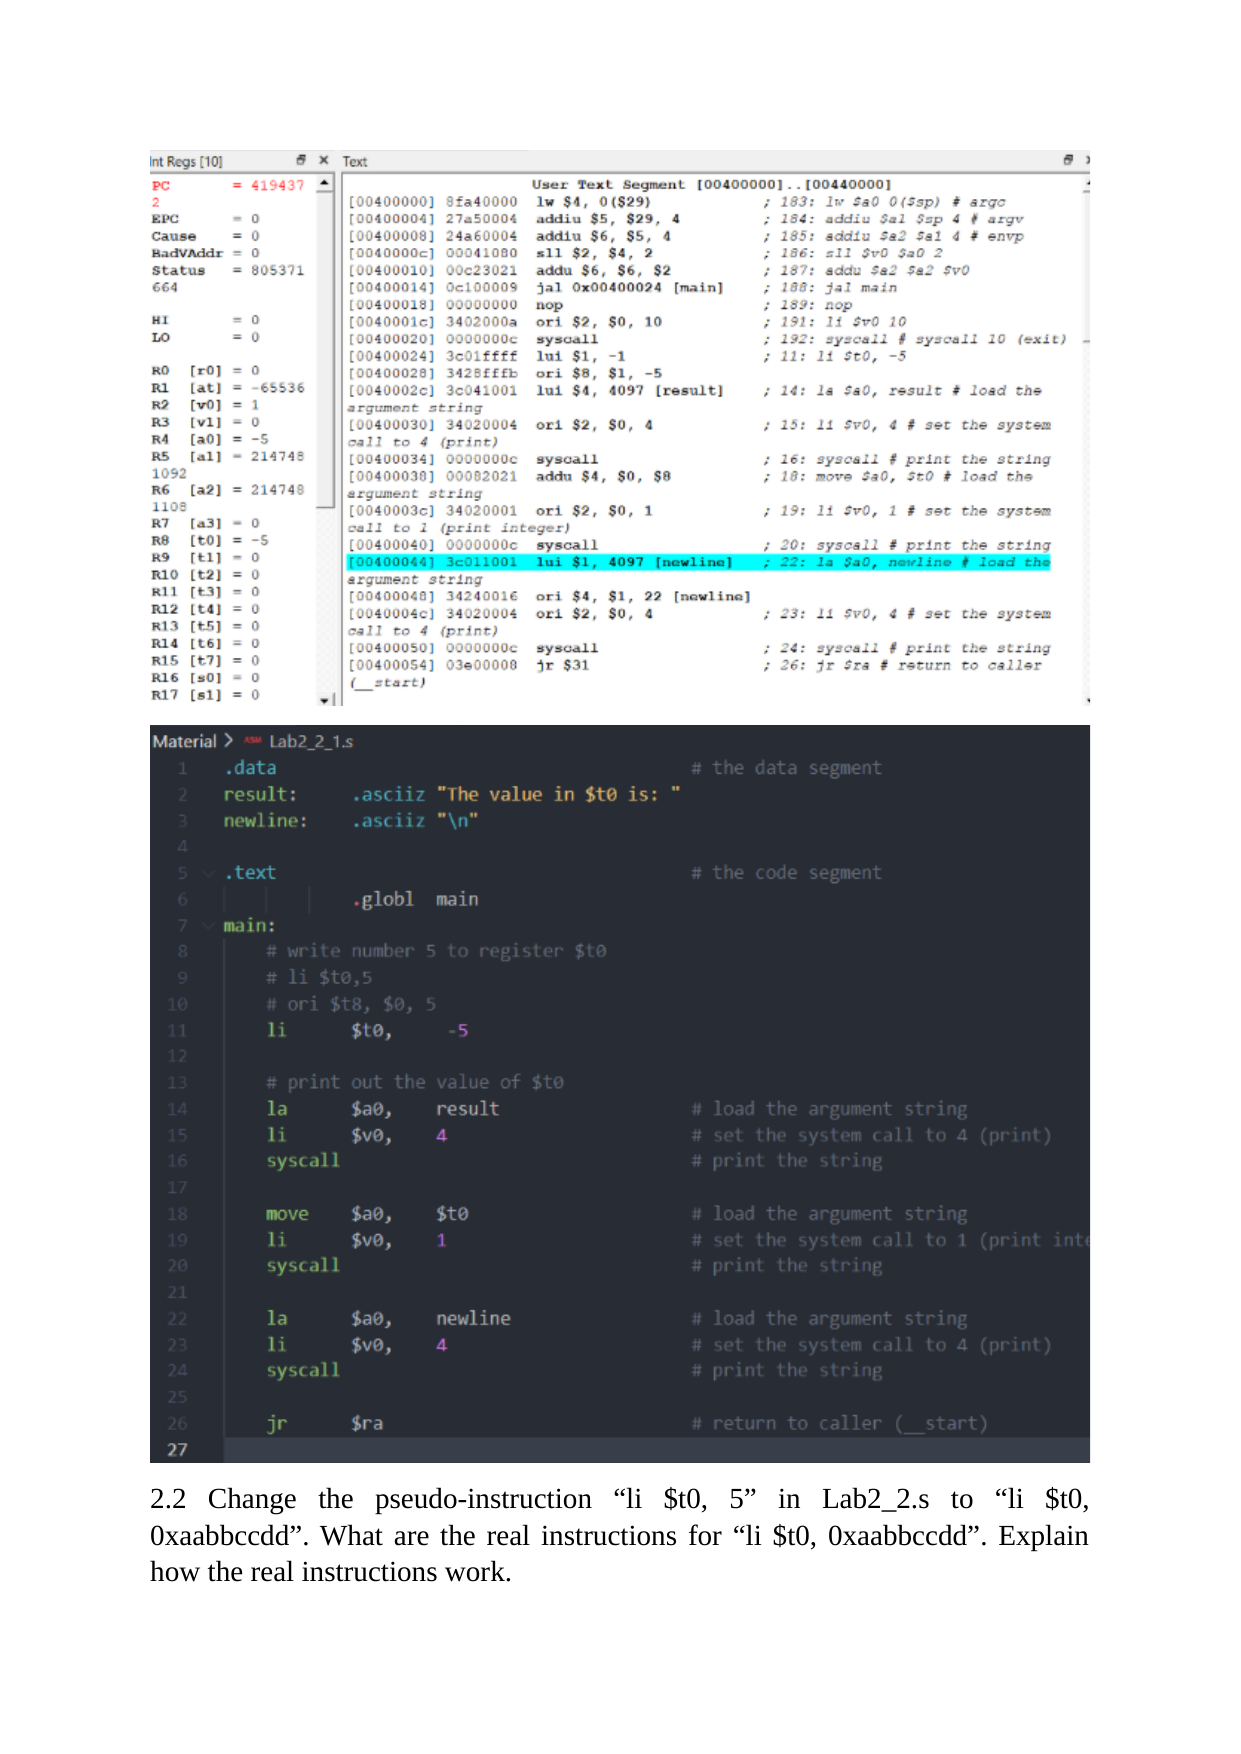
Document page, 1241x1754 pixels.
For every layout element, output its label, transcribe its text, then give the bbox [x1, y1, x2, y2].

picture [150, 725, 1091, 1463]
text 2.2 Change the pseudo-instruction “li $t0, 5” in Lab2_2.s to “li $t0, 0xaabbccdd”. What are the real instructions for “li $t0, 0xaabbccdd”. Explain how the real instructions work. [150, 1482, 1090, 1587]
picture [150, 150, 1091, 706]
